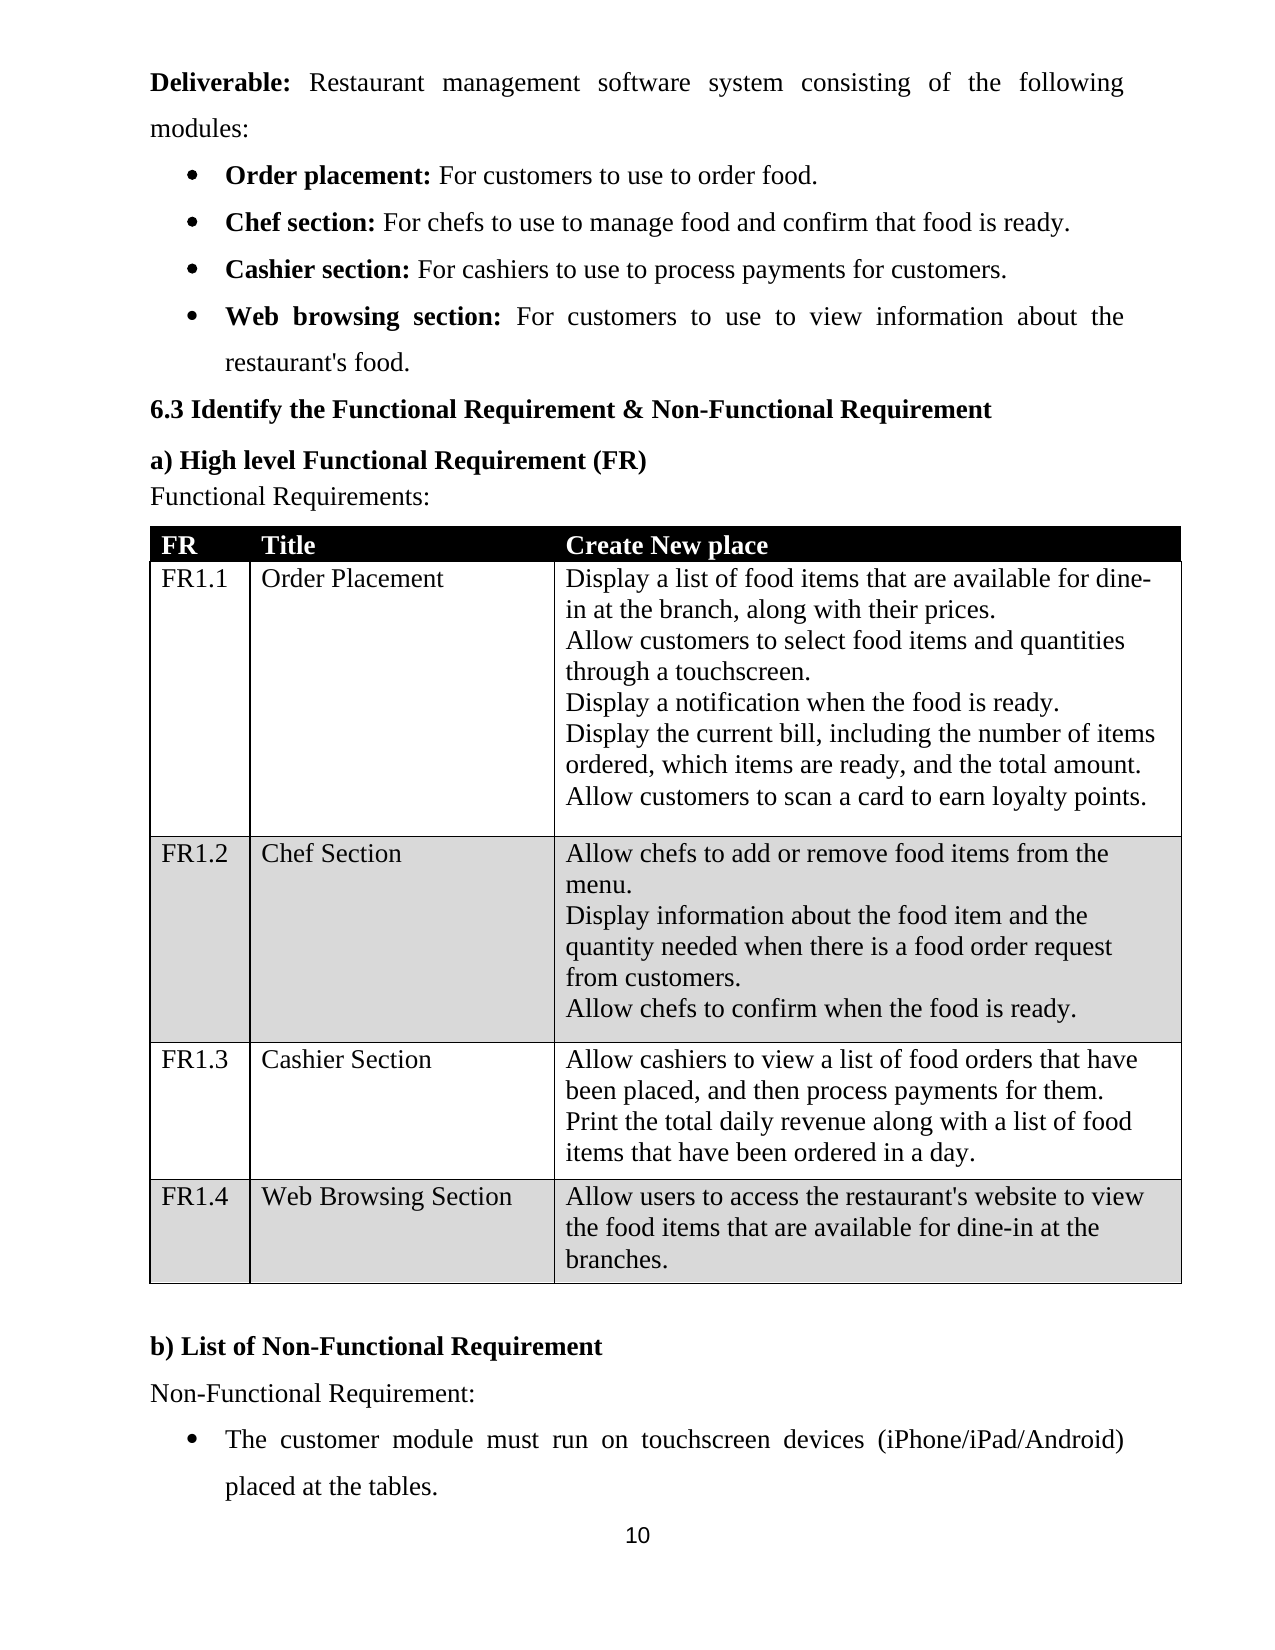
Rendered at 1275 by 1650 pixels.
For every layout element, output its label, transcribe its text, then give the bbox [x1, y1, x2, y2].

text 6.3 Identify the Functional Requirement & Non-Functional Requirement [150, 393, 1125, 424]
table_cell Chef Section [251, 837, 554, 1042]
table_cell Allow chefs to add or remove food items from the menu. Display information about the food item and the quantity needed when there is a food order request from customers. Allow chefs to confirm when the food is ready. [555, 837, 1181, 1042]
text Non-Functional Requirement: [150, 1377, 1125, 1408]
list Cashier section: For cashiers to use to process payments for customers. [187, 253, 1125, 284]
table_cell Cashier Section [251, 1043, 554, 1179]
text Deliverable: Restaurant management software system consisting of the following modules: [150, 66, 1125, 143]
table_header Title [250, 526, 554, 561]
subtitle a) High level Functional Requirement (FR) [150, 444, 1125, 475]
table_cell Order Placement [251, 562, 554, 836]
table_cell FR1.2 [151, 837, 249, 1042]
table_cell FR1.3 [151, 1043, 249, 1179]
table_cell FR1.1 [151, 562, 249, 836]
table_cell Allow users to access the restaurant's website to view the food items that are available for dine-in at the branches. [555, 1180, 1181, 1282]
table_header Create New place [554, 526, 1181, 561]
list Order placement: For customers to use to order food. [187, 159, 1125, 190]
table_cell Display a list of food items that are available for dine-in at the branch, along with their prices. Allow customers to select food items and quantities through a touchscreen. Display a notification when the food is ready. Display the current bill, including the number of items ordered, which items are ready, and the total amount. Allow customers to scan a card to earn loyalty points. [555, 562, 1181, 836]
list Web browsing section: For customers to use to view information about the restaurant's food. [187, 299, 1125, 377]
table_cell Allow cashiers to view a list of food orders that have been placed, and then process payments for them. Print the total daily revenue along with a list of food items that have been ordered in a day. [555, 1043, 1181, 1179]
table_header FR [150, 526, 250, 561]
text b) List of Non-Functional Requirement [150, 1330, 1125, 1361]
table_cell Web Browsing Section [251, 1180, 554, 1282]
list Chef section: For chefs to use to manage food and confirm that food is ready. [187, 206, 1125, 237]
list The customer module must run on touchscreen devices (iPhone/iPad/Android) placed at the tables. [187, 1423, 1125, 1501]
table_cell FR1.4 [151, 1180, 249, 1282]
text Functional Requirements: [150, 479, 1125, 511]
